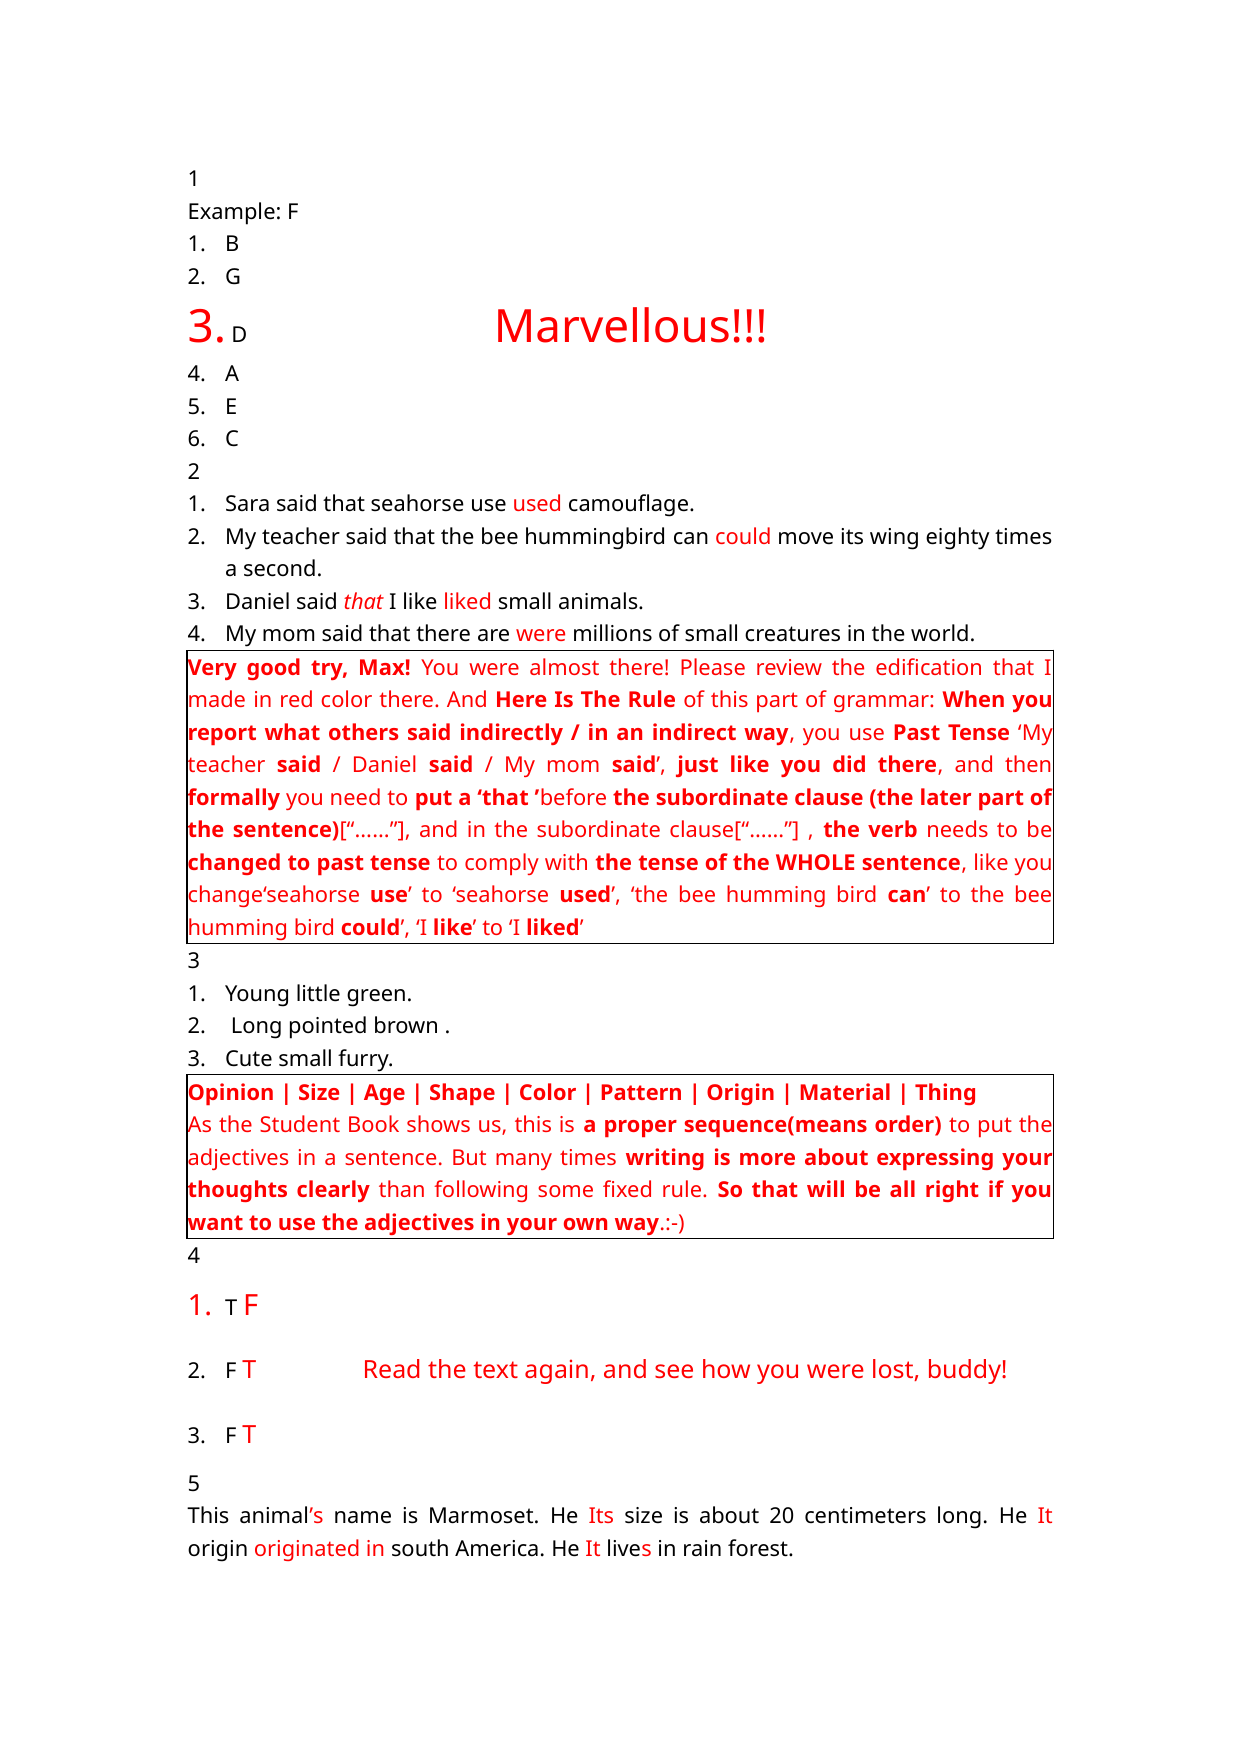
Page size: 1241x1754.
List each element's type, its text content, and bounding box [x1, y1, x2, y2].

list E [187, 389, 1053, 422]
list Sara said that seahorse use used camouflage. [187, 487, 1053, 519]
list Young little green. [187, 977, 1053, 1009]
text 2 [187, 454, 1053, 487]
list My mom said that there are were millions of small creatures in the world. [187, 617, 1053, 649]
text 5 [187, 1466, 1053, 1499]
text 4 [187, 1239, 1053, 1271]
list Cute small furry. [187, 1042, 1053, 1074]
text 3 [187, 944, 1053, 977]
text 1 [187, 162, 1053, 194]
list T F [187, 1271, 1053, 1336]
list G [187, 259, 1053, 292]
text Example: F [187, 194, 1053, 227]
text This animal’s name is Marmoset. He Its size is about 20 centimeters long. He It origin originated in south America. He It lives in rain forest. [187, 1499, 1053, 1564]
list My teacher said that the bee hummingbird can could move its wing eighty times a second. [187, 519, 1053, 584]
list D Marvellous!!! [187, 292, 1053, 357]
list F T [187, 1401, 1053, 1466]
list F T Read the text again, and see how you were lost, buddy! [187, 1336, 1053, 1401]
list Daniel said that I like liked small animals. [187, 584, 1053, 617]
list B [187, 227, 1053, 259]
list Opinion | Size | Age | Shape | Color | Pattern | Origin | Material | Thing [188, 1075, 1053, 1107]
list A [187, 357, 1053, 389]
list As the Student Book shows us, this is a proper sequence(means order) to put the adjectives in a sentence. But many times writing is more about expressing your thoughts clearly than following some fixed rule. So that will be all right if you want to use the adjectives in your own way.:-) [188, 1107, 1053, 1238]
list Long pointed brown . [187, 1009, 1053, 1042]
list Very good try, Max! You were almost there! Please review the edification that I made in red color there. And Here Is The Rule of this part of grammar: When you report what others said indirectly / in an indirect way, you use Past Tense ‘My teacher said / Daniel said / My mom said’, just like you did there, and then formally you need to put a ‘that ’before the subordinate clause (the later part of the sentence)[“......”], and in the subordinate clause[“......”] , the verb needs to be changed to past tense to comply with the tense of the WHOLE sentence, like you change‘seahorse use’ to ‘seahorse used’, ‘the bee humming bird can’ to the bee humming bird could’, ‘I like’ to ‘I liked’ [188, 651, 1053, 943]
list C [187, 422, 1053, 454]
